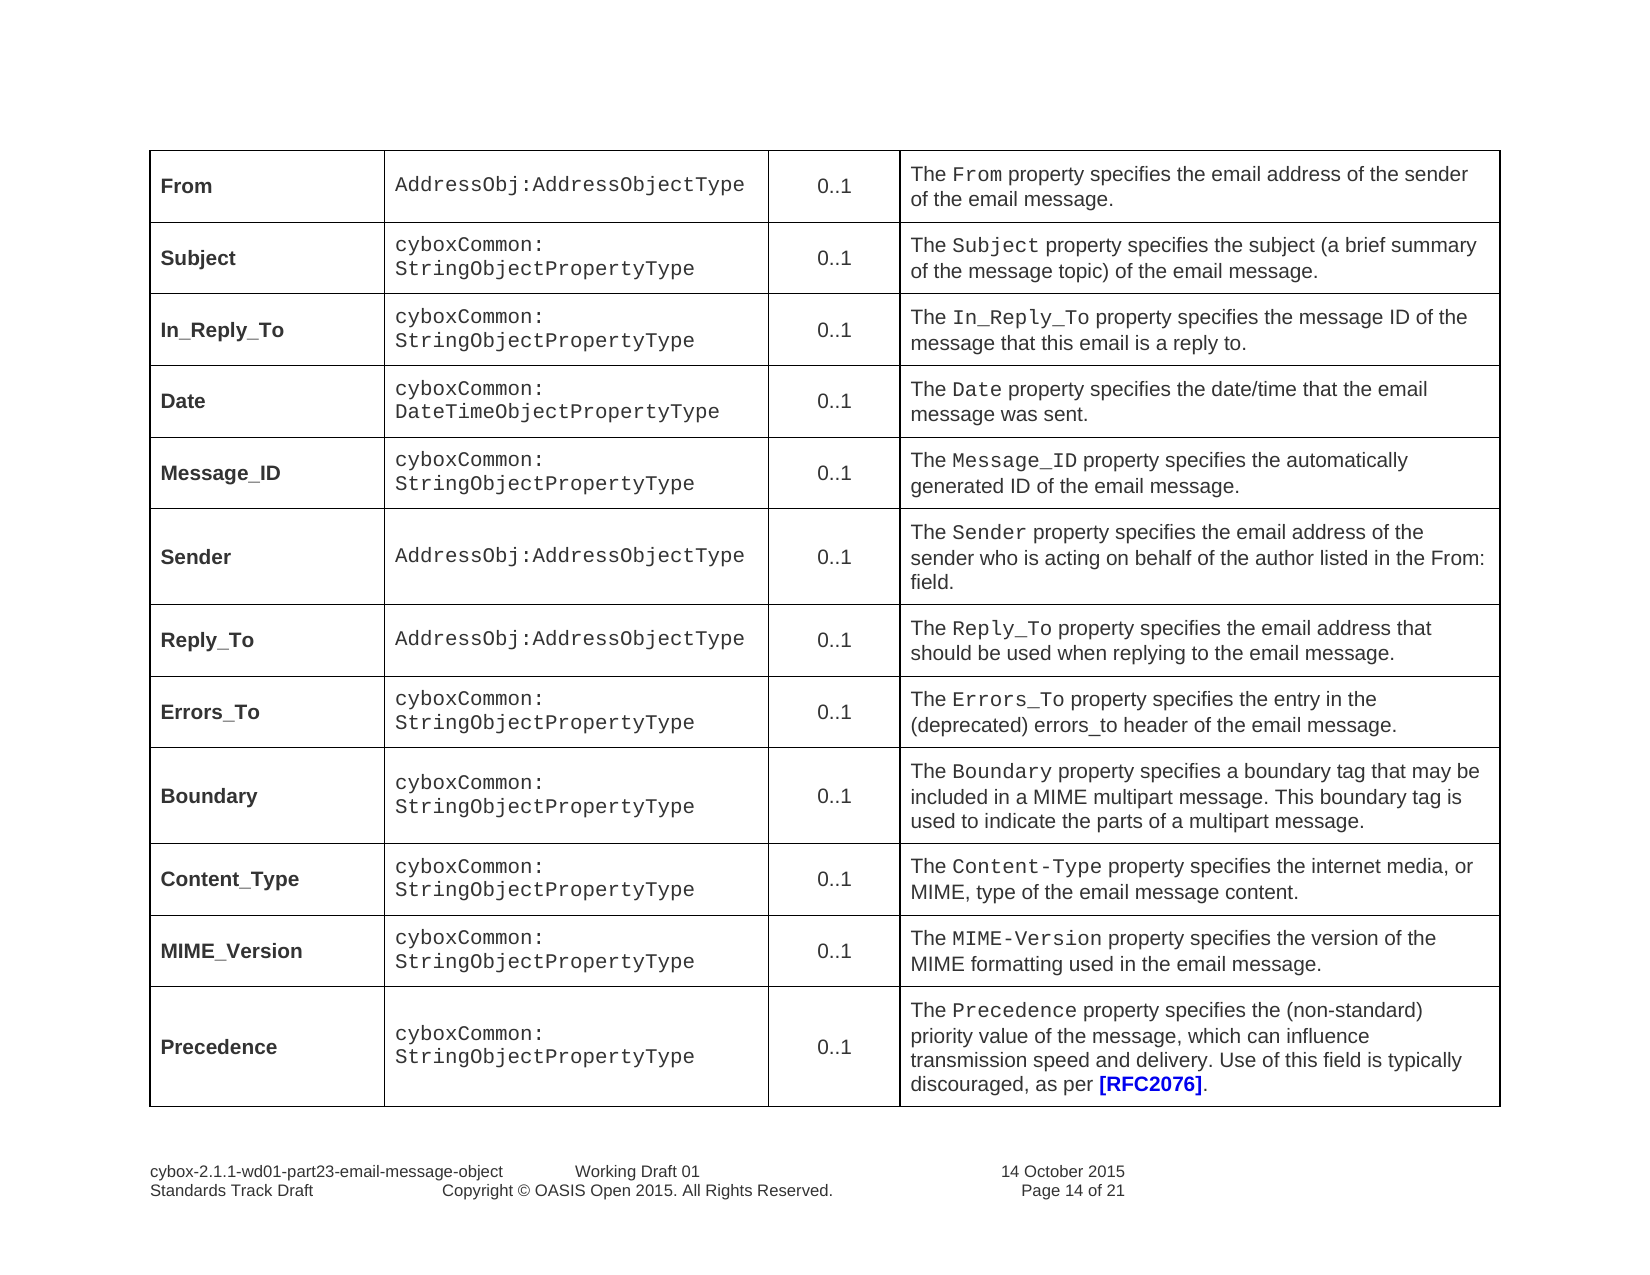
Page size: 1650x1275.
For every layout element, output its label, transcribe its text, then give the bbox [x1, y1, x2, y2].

table_cell Subject [151, 223, 384, 293]
table_cell 0..1 [769, 916, 899, 986]
table_cell 0..1 [769, 438, 899, 508]
table_cell The Sender property specifies the email address of the sender who is acting on behalf of the author listed in the From: field. [901, 509, 1499, 604]
table_cell 0..1 [769, 223, 899, 293]
table_cell From [151, 151, 384, 222]
table_cell In_Reply_To [151, 294, 384, 365]
table_cell 0..1 [769, 605, 899, 676]
table_cell Message_ID [151, 438, 384, 508]
table_cell 0..1 [769, 844, 899, 914]
table_cell Boundary [151, 748, 384, 843]
table_cell Errors_To [151, 677, 384, 747]
table_cell AddressObj:AddressObjectType [385, 509, 768, 604]
table_cell The Message_ID property specifies the automatically generated ID of the email message. [901, 438, 1499, 508]
table_cell 0..1 [769, 151, 899, 222]
table_cell The Subject property specifies the subject (a brief summary of the message topic) of the email message. [901, 223, 1499, 293]
table_cell 0..1 [769, 294, 899, 365]
table_cell cyboxCommon: StringObjectPropertyType [385, 748, 768, 843]
table_cell AddressObj:AddressObjectType [385, 151, 768, 222]
table_cell cyboxCommon: StringObjectPropertyType [385, 294, 768, 365]
table_cell cyboxCommon: StringObjectPropertyType [385, 438, 768, 508]
table_cell cyboxCommon: DateTimeObjectPropertyType [385, 366, 768, 437]
table_cell The Reply_To property specifies the email address that should be used when replying to the email message. [901, 605, 1499, 676]
table_cell cyboxCommon: StringObjectPropertyType [385, 987, 768, 1106]
table_cell MIME_Version [151, 916, 384, 986]
table_cell 0..1 [769, 677, 899, 747]
table_cell The Errors_To property specifies the entry in the (deprecated) errors_to header of the email message. [901, 677, 1499, 747]
table_cell cyboxCommon: StringObjectPropertyType [385, 844, 768, 914]
table_cell The Boundary property specifies a boundary tag that may be included in a MIME multipart message. This boundary tag is used to indicate the parts of a multipart message. [901, 748, 1499, 843]
table_cell Sender [151, 509, 384, 604]
table_cell cyboxCommon: StringObjectPropertyType [385, 916, 768, 986]
table_cell AddressObj:AddressObjectType [385, 605, 768, 676]
table_cell Reply_To [151, 605, 384, 676]
table_cell 0..1 [769, 748, 899, 843]
table_cell The MIME-Version property specifies the version of the MIME formatting used in the email message. [901, 916, 1499, 986]
table_cell cyboxCommon: StringObjectPropertyType [385, 677, 768, 747]
table_cell 0..1 [769, 987, 899, 1106]
table_cell The In_Reply_To property specifies the message ID of the message that this email is a reply to. [901, 294, 1499, 365]
table_cell Precedence [151, 987, 384, 1106]
table_cell The From property specifies the email address of the sender of the email message. [901, 151, 1499, 222]
table_cell Date [151, 366, 384, 437]
table_cell The Precedence property specifies the (non-standard) priority value of the message, which can influence transmission speed and delivery. Use of this field is typically discouraged, as per [RFC2076]. [901, 987, 1499, 1106]
table_cell 0..1 [769, 366, 899, 437]
table_cell cyboxCommon: StringObjectPropertyType [385, 223, 768, 293]
table_cell 0..1 [769, 509, 899, 604]
table_cell Content_Type [151, 844, 384, 914]
table_cell The Content-Type property specifies the internet media, or MIME, type of the email message content. [901, 844, 1499, 914]
table_cell The Date property specifies the date/time that the email message was sent. [901, 366, 1499, 437]
